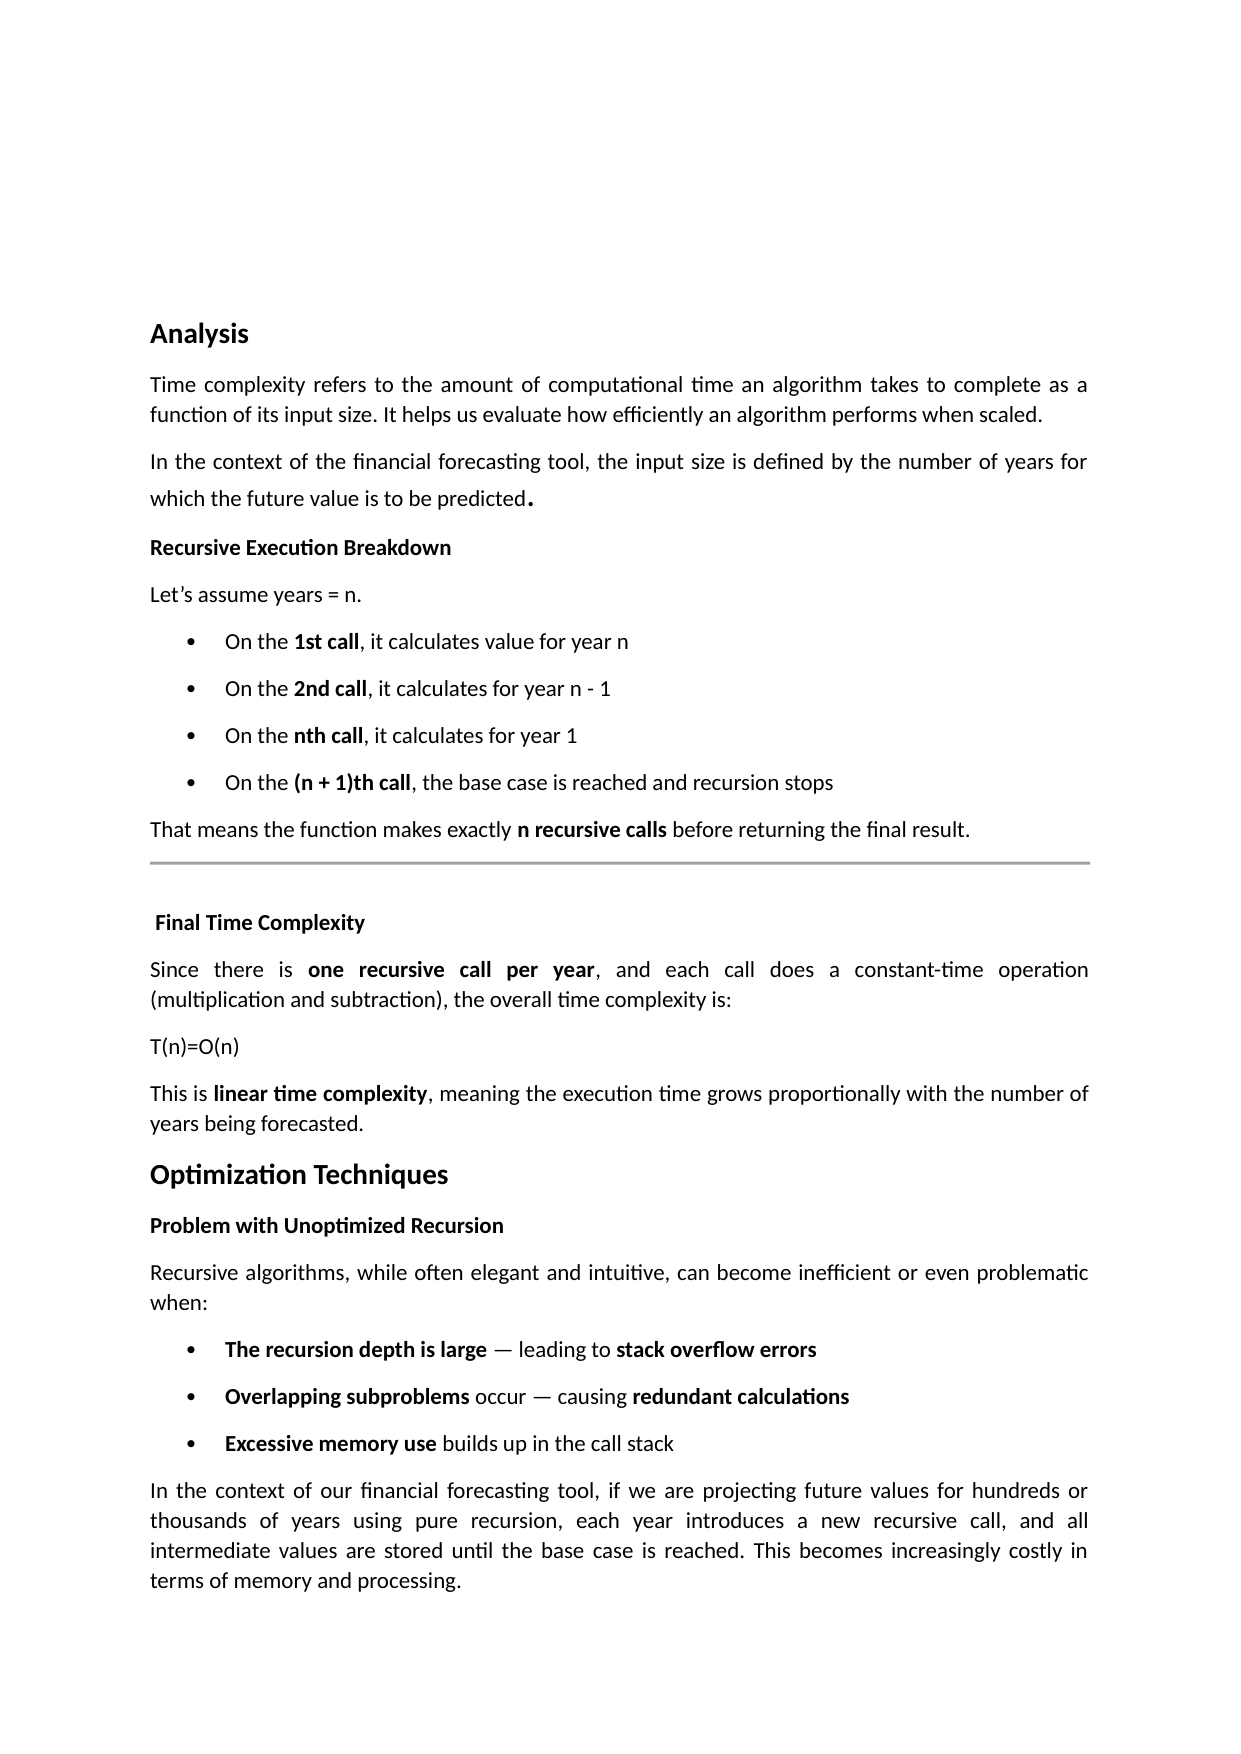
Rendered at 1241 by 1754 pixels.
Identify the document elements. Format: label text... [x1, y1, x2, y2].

list On the nth call, it calculates for year 1 [187, 721, 1090, 749]
text Optimization Techniques [150, 1156, 1090, 1192]
list Excessive memory use builds up in the call stack [187, 1429, 1090, 1457]
text In the context of the financial forecasting tool, the input size is defined by the number of years for which the future value is to be predicted. [150, 447, 1090, 514]
text Time complexity refers to the amount of computational time an algorithm takes to complete as a function of its input size. It helps us evaluate how efficiently an algorithm performs when scaled. [150, 370, 1090, 429]
list On the (n + 1)th call, the base case is reached and recursion stops [187, 768, 1090, 796]
list The recursion depth is large — leading to stack overflow errors [187, 1335, 1090, 1363]
text Recursive algorithms, while often elegant and intuitive, can become inefficient or even problematic when: [150, 1258, 1090, 1317]
text Final Time Complexity [150, 908, 1090, 936]
text Problem with Unoptimized Recursion [150, 1211, 1090, 1239]
list On the 1st call, it calculates value for year n [187, 627, 1090, 655]
text Let’s assume years = n. [150, 580, 1090, 608]
text This is linear time complexity, meaning the execution time grows proportionally with the number of years being forecasted. [150, 1079, 1090, 1137]
text T(n)=O(n)​ [150, 1032, 1090, 1060]
text That means the function makes exactly n recursive calls before returning the final result. [150, 815, 1090, 843]
list On the 2nd call, it calculates for year n - 1 [187, 674, 1090, 702]
list Overlapping subproblems occur — causing redundant calculations [187, 1382, 1090, 1410]
text Since there is one recursive call per year, and each call does a constant-time operation (multiplication and subtraction), the overall time complexity is: [150, 955, 1090, 1013]
text Analysis [150, 315, 1090, 351]
text Recursive Execution Breakdown [150, 533, 1090, 561]
text In the context of our financial forecasting tool, if we are projecting future values for hundreds or thousands of years using pure recursion, each year introduces a new recursive call, and all intermediate values are stored until the base case is reached. This becomes increasingly costly in terms of memory and processing. [150, 1476, 1090, 1595]
